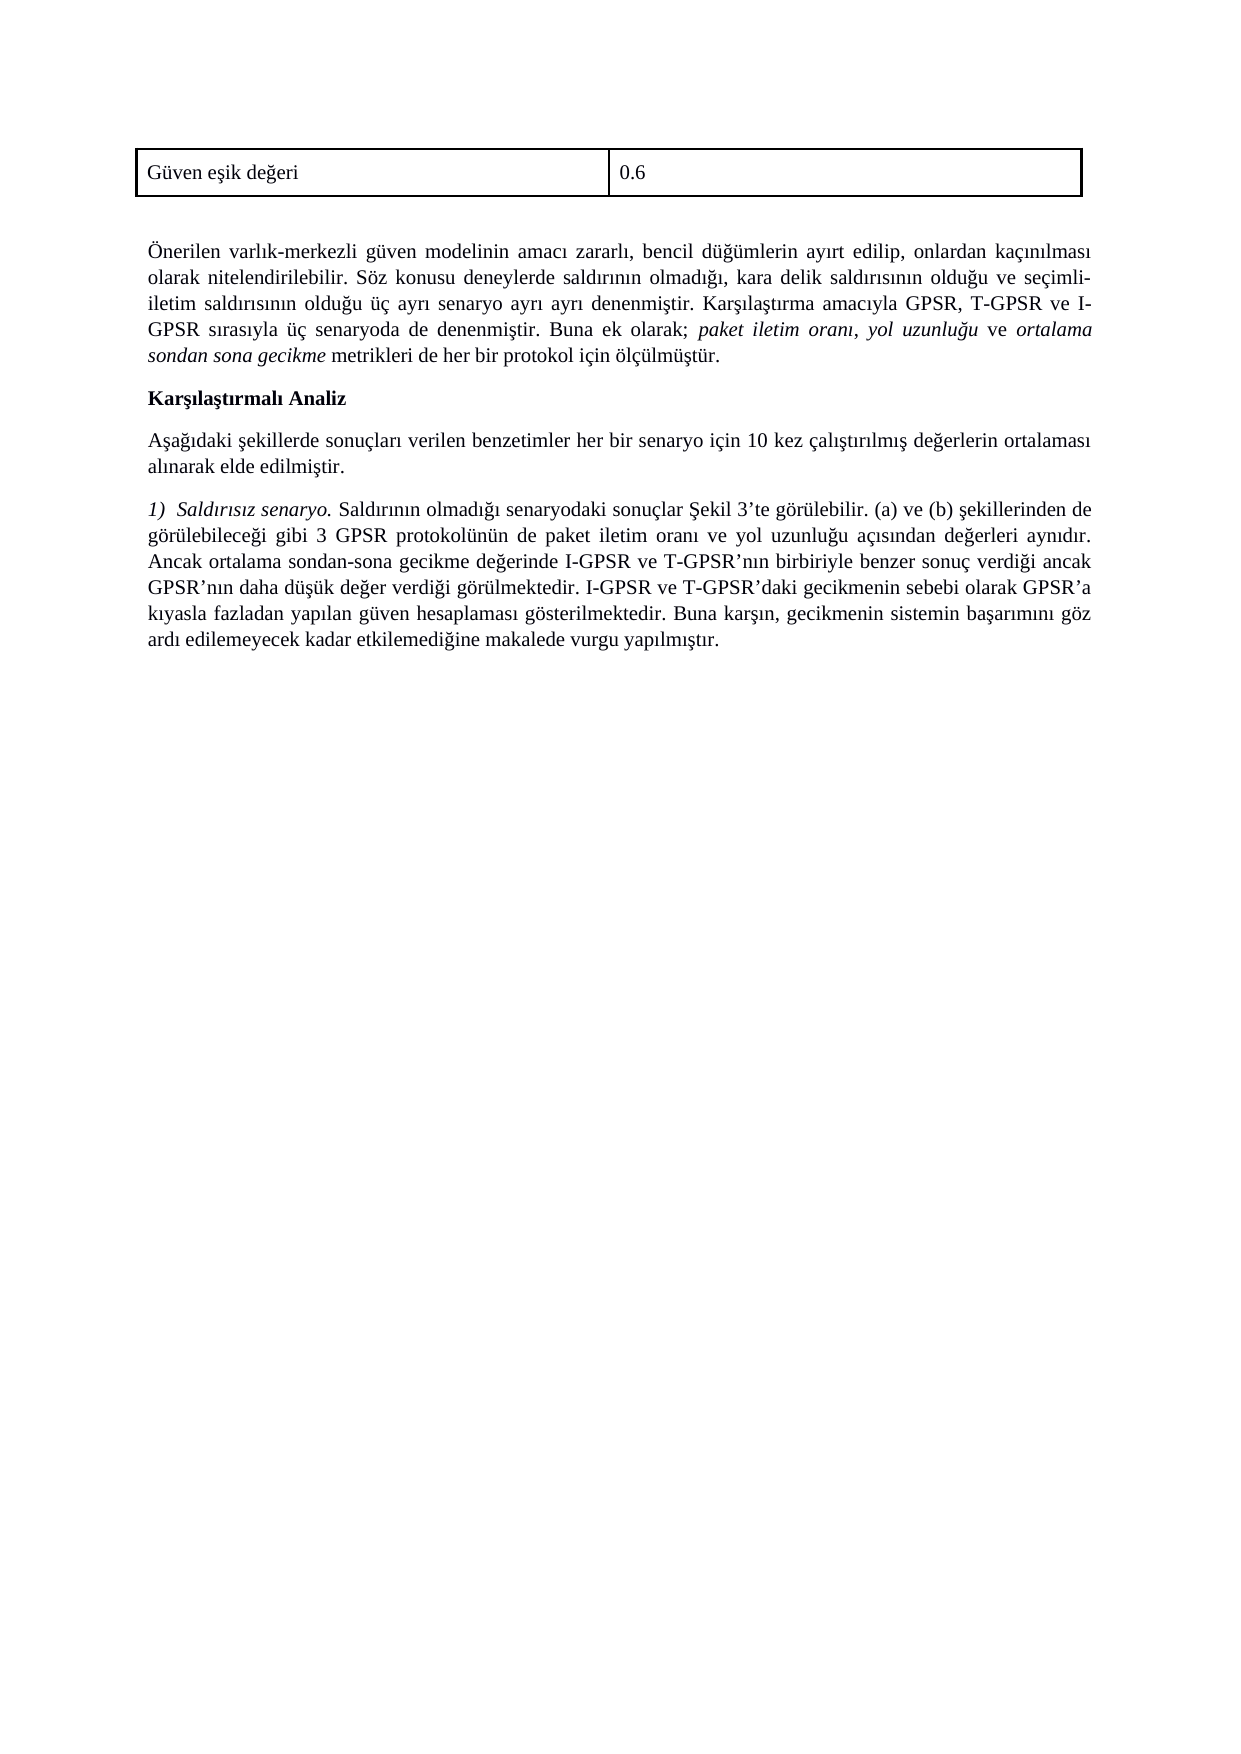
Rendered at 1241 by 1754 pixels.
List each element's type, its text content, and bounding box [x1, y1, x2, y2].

text Önerilen varlık-merkezli güven modelinin amacı zararlı, bencil düğümlerin ayırt edilip, onlardan kaçınılması olarak nitelendirilebilir. Söz konusu deneylerde saldırının olmadığı, kara delik saldırısının olduğu ve seçimli-iletim saldırısının olduğu üç ayrı senaryo ayrı ayrı denenmiştir. Karşılaştırma amacıyla GPSR, T-GPSR ve I-GPSR sırasıyla üç senaryoda de denenmiştir. Buna ek olarak; paket iletim oranı, yol uzunluğu ve ortalama sondan sona gecikme metrikleri de her bir protokol için ölçülmüştür. [148, 239, 1093, 367]
text 1) Saldırısız senaryo. Saldırının olmadığı senaryodaki sonuçlar Şekil 3’te görülebilir. (a) ve (b) şekillerinden de görülebileceği gibi 3 GPSR protokolünün de paket iletim oranı ve yol uzunluğu açısından değerleri aynıdır. Ancak ortalama sondan-sona gecikme değerinde I-GPSR ve T-GPSR’nın birbiriyle benzer sonuç verdiği ancak GPSR’nın daha düşük değer verdiği görülmektedir. I-GPSR ve T-GPSR’daki gecikmenin sebebi olarak GPSR’a kıyasla fazladan yapılan güven hesaplaması gösterilmektedir. Buna karşın, gecikmenin sistemin başarımını göz ardı edilemeyecek kadar etkilemediğine makalede vurgu yapılmıştır. [148, 497, 1093, 651]
text Karşılaştırmalı Analiz [148, 386, 1093, 410]
text Aşağıdaki şekillerde sonuçları verilen benzetimler her bir senaryo için 10 kez çalıştırılmış değerlerin ortalaması alınarak elde edilmiştir. [148, 428, 1093, 478]
table_cell Güven eşik değeri [138, 150, 608, 194]
table_cell 0.6 [610, 150, 1080, 194]
